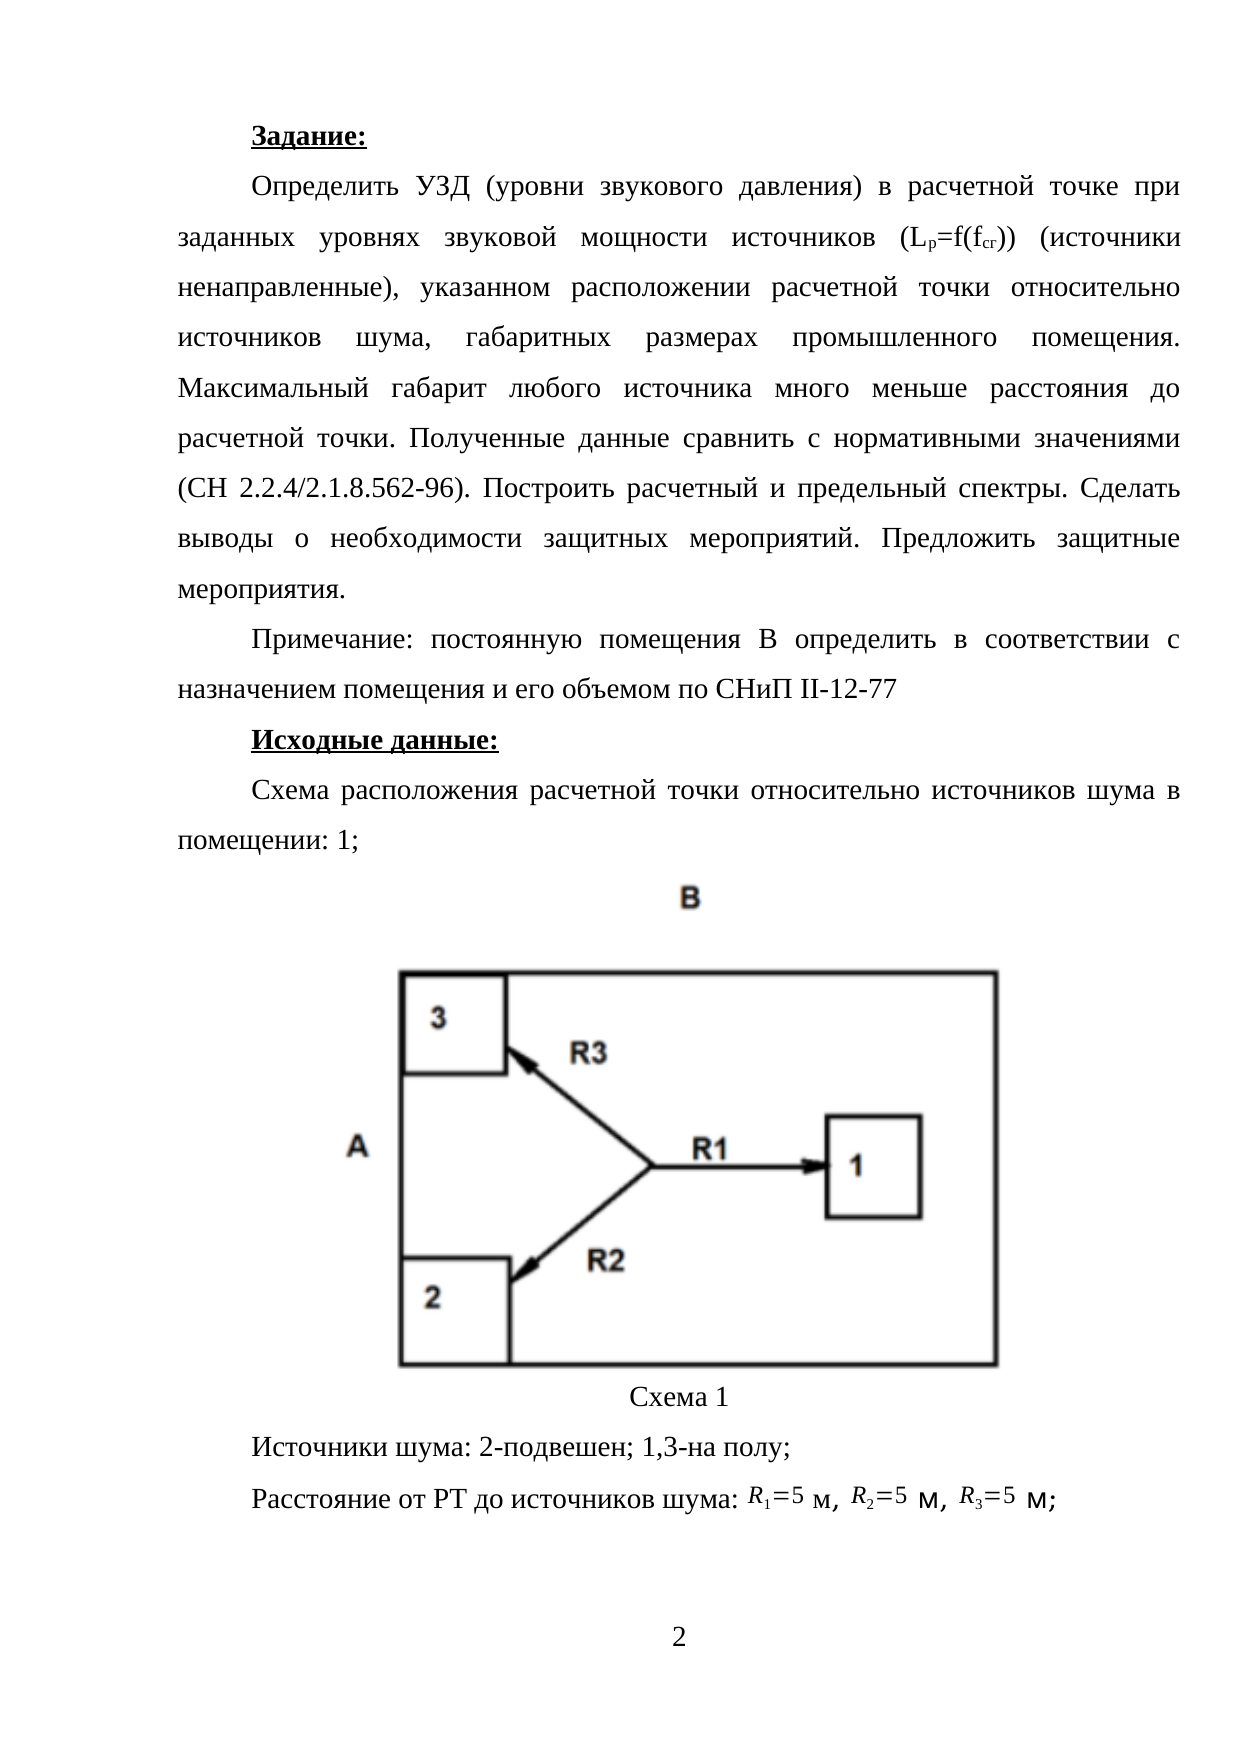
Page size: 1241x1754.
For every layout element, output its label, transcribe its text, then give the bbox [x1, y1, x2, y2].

text Схема расположения расчетной точки относительно источников шума в помещении: 1; [177, 772, 1181, 856]
text Расстояние от РТ до источников шума: м, м, м; [177, 1480, 1181, 1515]
text Исходные данные: [177, 722, 1181, 755]
text Схема 1 [177, 1379, 1181, 1413]
text Примечание: постоянную помещения В определить в соответствии с назначением помещения и его объемом по СНиП II-12-77 [177, 621, 1181, 705]
text Задание: [177, 118, 1181, 152]
picture [339, 872, 1020, 1379]
text Определить УЗД (уровни звукового давления) в расчетной точке при заданных уровнях звуковой мощности источников (Lp=f(fсг)) (источники ненаправленные), указанном расположении расчетной точки относительно источников шума, габаритных размерах промышленного помещения. Максимальный габарит любого источника много меньше расстояния до расчетной точки. Полученные данные сравнить с нормативными значениями (СН 2.2.4/2.1.8.562-96). Построить расчетный и предельный спектры. Сделать выводы о необходимости защитных мероприятий. Предложить защитные мероприятия. [177, 168, 1181, 604]
text Источники шума: 2-подвешен; 1,3-на полу; [177, 1429, 1181, 1463]
